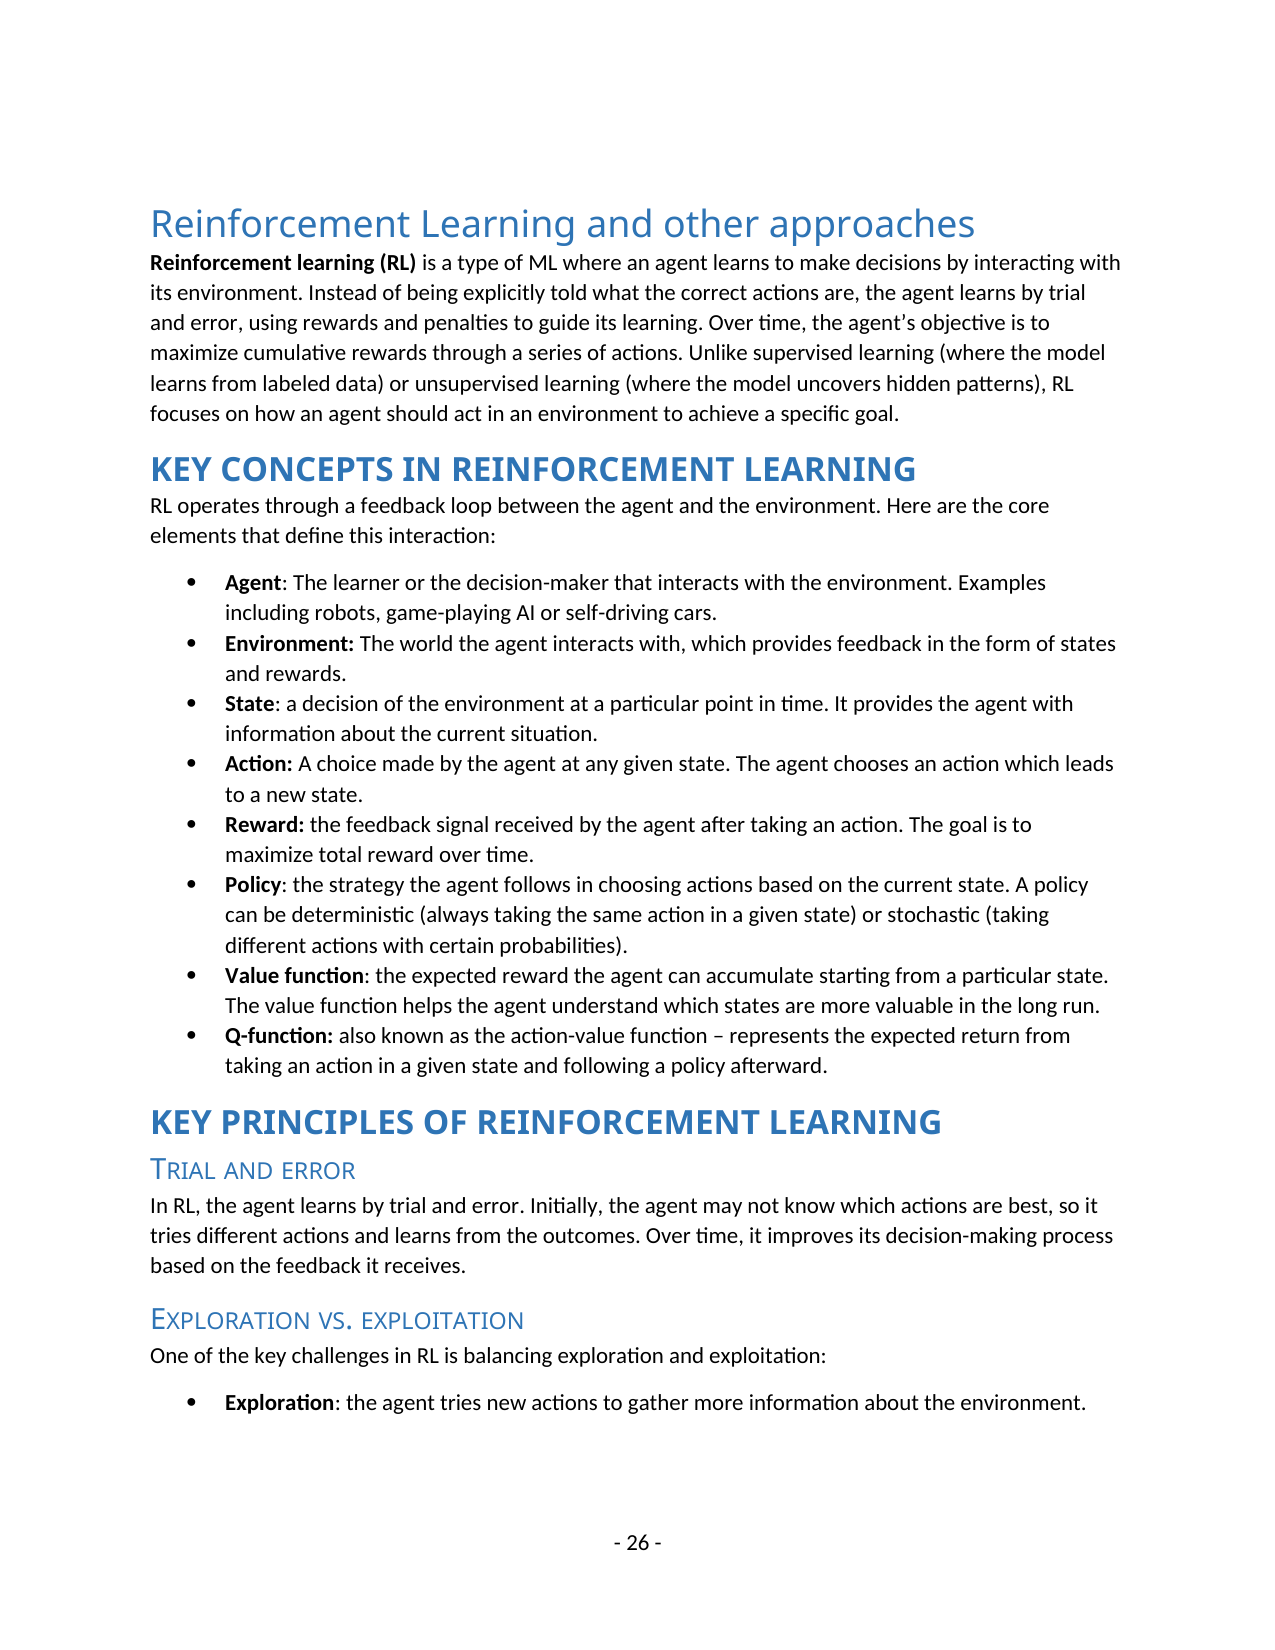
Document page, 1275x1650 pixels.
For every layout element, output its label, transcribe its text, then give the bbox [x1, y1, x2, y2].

text RL operates through a feedback loop between the agent and the environment. Here are the core elements that define this interaction: [150, 491, 1125, 549]
list Environment: The world the agent interacts with, which provides feedback in the form of states and rewards. [187, 629, 1125, 687]
list State: a decision of the environment at a particular point in time. It provides the agent with information about the current situation. [187, 689, 1125, 747]
subtitle Key concepts in reinforcement learning [150, 446, 1125, 491]
text Reinforcement learning (RL) is a type of ML where an agent learns to make decisions by interacting with its environment. Instead of being explicitly told what the correct actions are, the agent learns by trial and error, using rewards and penalties to guide its learning. Over time, the agent’s objective is to maximize cumulative rewards through a series of actions. Unlike supervised learning (where the model learns from labeled data) or unsupervised learning (where the model uncovers hidden patterns), RL focuses on how an agent should act in an environment to achieve a specific goal. [150, 248, 1125, 427]
text In RL, the agent learns by trial and error. Initially, the agent may not know which actions are best, so it tries different actions and learns from the outcomes. Over time, it improves its decision-making process based on the feedback it receives. [150, 1191, 1125, 1279]
list Reward: the feedback signal received by the agent after taking an action. The goal is to maximize total reward over time. [187, 810, 1125, 868]
list Value function: the expected reward the agent can accumulate starting from a particular state. The value function helps the agent understand which states are more valuable in the long run. [187, 961, 1125, 1019]
list Policy: the strategy the agent follows in choosing actions based on the current state. A policy can be deterministic (always taking the same action in a given state) or stochastic (taking different actions with certain probabilities). [187, 870, 1125, 959]
list Action: A choice made by the agent at any given state. The agent chooses an action which leads to a new state. [187, 749, 1125, 808]
subtitle Exploration vs. exploitation [150, 1298, 1125, 1338]
subtitle Key principles of Reinforcement Learning [150, 1098, 1125, 1144]
list Agent: The learner or the decision-maker that interacts with the environment. Examples including robots, game-playing AI or self-driving cars. [187, 568, 1125, 627]
list Exploration: the agent tries new actions to gather more information about the environment. [187, 1388, 1125, 1416]
text One of the key challenges in RL is balancing exploration and exploitation: [150, 1341, 1125, 1369]
list Q-function: also known as the action-value function – represents the expected return from taking an action in a given state and following a policy afterward. [187, 1021, 1125, 1080]
subtitle Trial and error [150, 1148, 1125, 1188]
subtitle Reinforcement Learning and other approaches [150, 197, 1125, 248]
